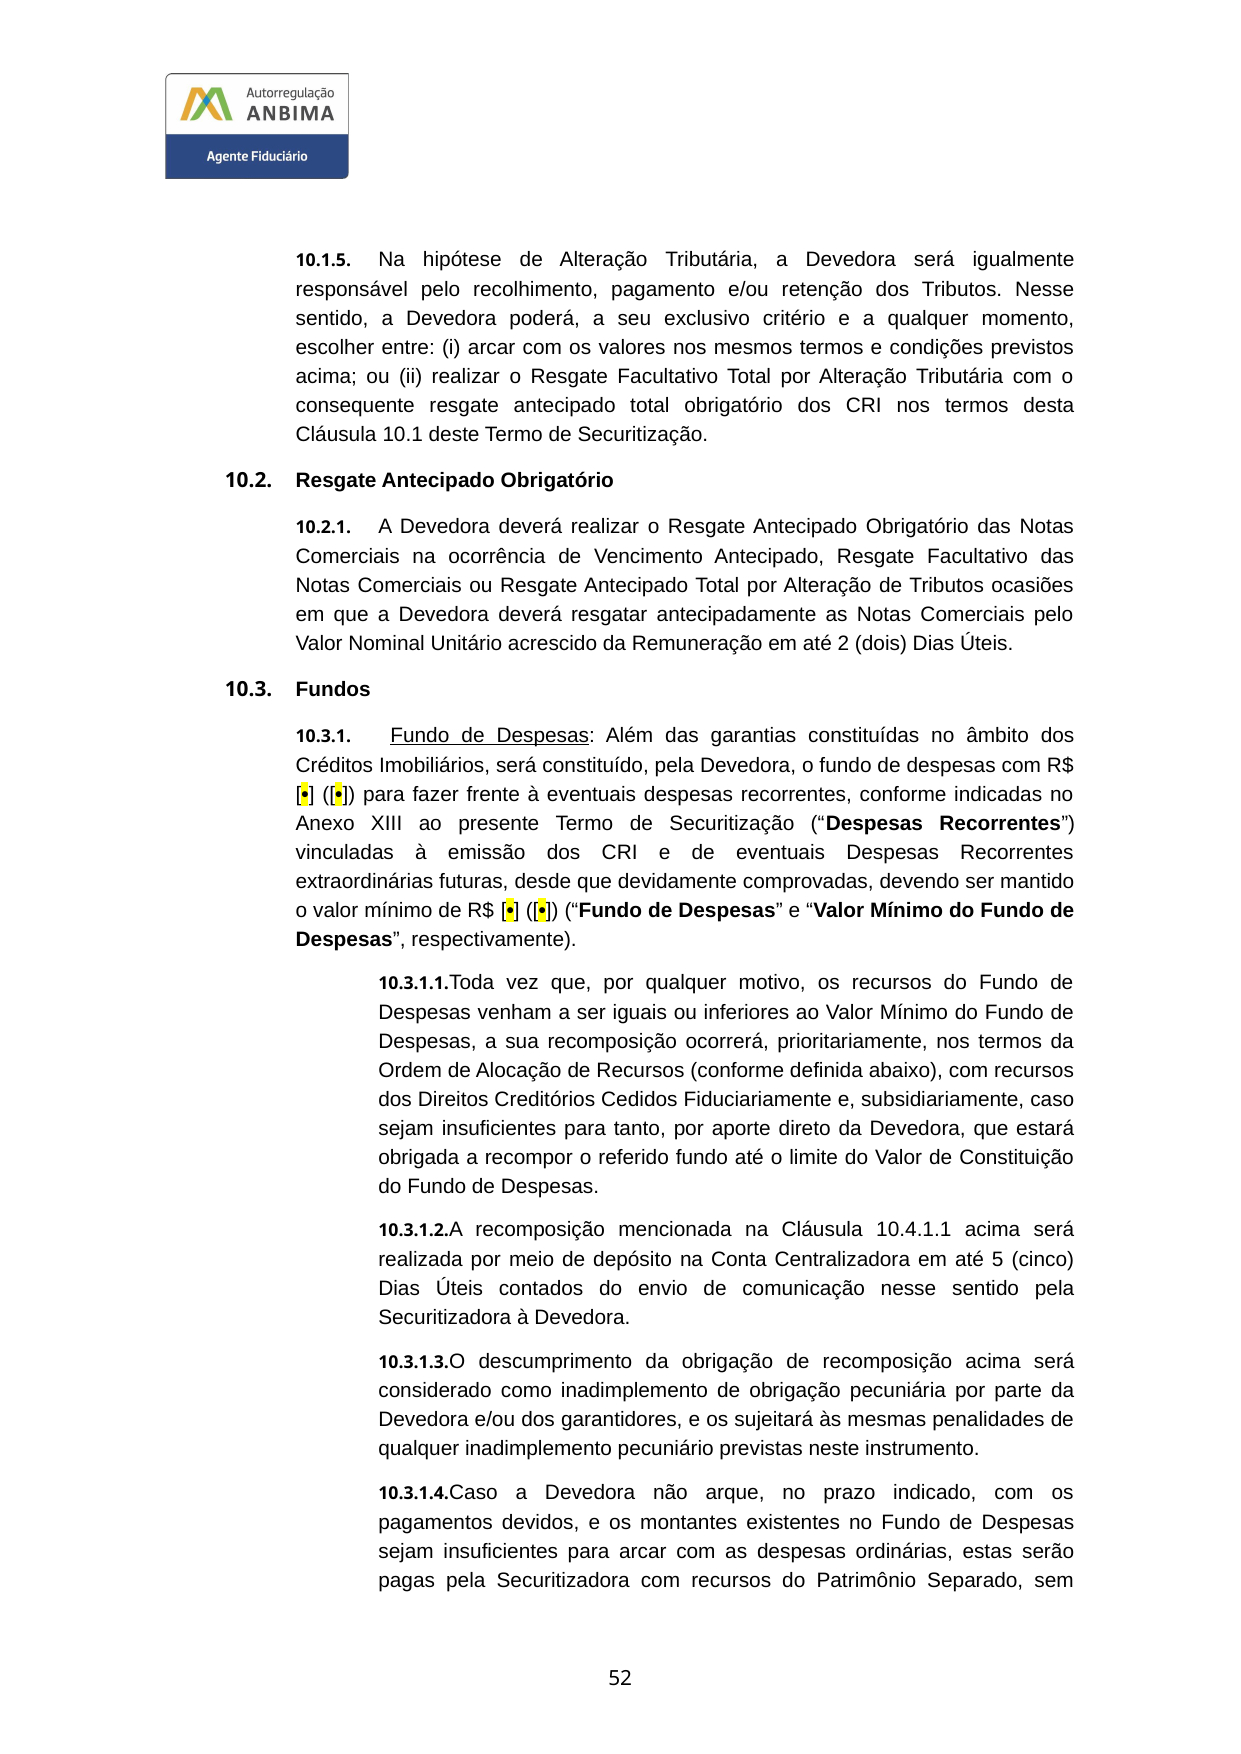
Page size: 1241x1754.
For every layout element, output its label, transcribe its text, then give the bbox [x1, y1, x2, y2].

text O descumprimento da obrigação de recomposição acima será considerado como inadimplemento de obrigação pecuniária por parte da Devedora e/ou dos garantidores, e os sujeitará às mesmas penalidades de qualquer inadimplemento pecuniário previstas neste instrumento. [378, 1348, 1075, 1460]
text Na hipótese de Alteração Tributária, a Devedora será igualmente responsável pelo recolhimento, pagamento e/ou retenção dos Tributos. Nesse sentido, a Devedora poderá, a seu exclusivo critério e a qualquer momento, escolher entre: (i) arcar com os valores nos mesmos termos e condições previstos acima; ou (ii) realizar o Resgate Facultativo Total por Alteração Tributária com o consequente resgate antecipado total obrigatório dos CRI nos termos desta Cláusula 10.2 deste Termo de Securitização. [295, 247, 1075, 445]
text Resgate Antecipado Obrigatório [224, 465, 1075, 493]
text Toda vez que, por qualquer motivo, os recursos do Fundo de Despesas venham a ser iguais ou inferiores ao Valor Mínimo do Fundo de Despesas, a sua recomposição ocorrerá, prioritariamente, nos termos da Ordem de Alocação de Recursos (conforme definida abaixo), com recursos dos Direitos Creditórios Cedidos Fiduciariamente e, subsidiariamente, caso sejam insuficientes para tanto, por aporte direto da Devedora, que estará obrigada a recompor o referido fundo até o limite do Valor de Constituição do Fundo de Despesas. [378, 970, 1075, 1198]
text A recomposição mencionada na Cláusula 10.4.1.1 acima será realizada por meio de depósito na Conta Centralizadora em até 5 (cinco) Dias Úteis contados do envio de comunicação nesse sentido pela Securitizadora à Devedora. [378, 1217, 1075, 1329]
text A Devedora deverá realizar o Resgate Antecipado Obrigatório das Notas Comerciais na ocorrência de Vencimento Antecipado, Resgate Facultativo das Notas Comerciais ou Resgate Antecipado Total por Alteração de Tributos ocasiões em que a Devedora deverá resgatar antecipadamente as Notas Comerciais pelo Valor Nominal Unitário acrescido da Remuneração em até 2 (dois) Dias Úteis. [295, 514, 1075, 654]
text Fundo de Despesas: Além das garantias constituídas no âmbito dos Créditos Imobiliários, será constituído, pela Devedora, o fundo de despesas com R$ [•] ([•]) para fazer frente à eventuais despesas recorrentes, conforme indicadas no Anexo XIII ao presente Termo de Securitização (“Despesas Recorrentes”) vinculadas à emissão dos CRI e de eventuais Despesas Recorrentes extraordinárias futuras, desde que devidamente comprovadas, devendo ser mantido o valor mínimo de R$ [•] ([•]) (“Fundo de Despesas” e “Valor Mínimo do Fundo de Despesas”, respectivamente). [295, 723, 1075, 951]
picture [165, 73, 349, 179]
text Fundos [224, 674, 1075, 702]
